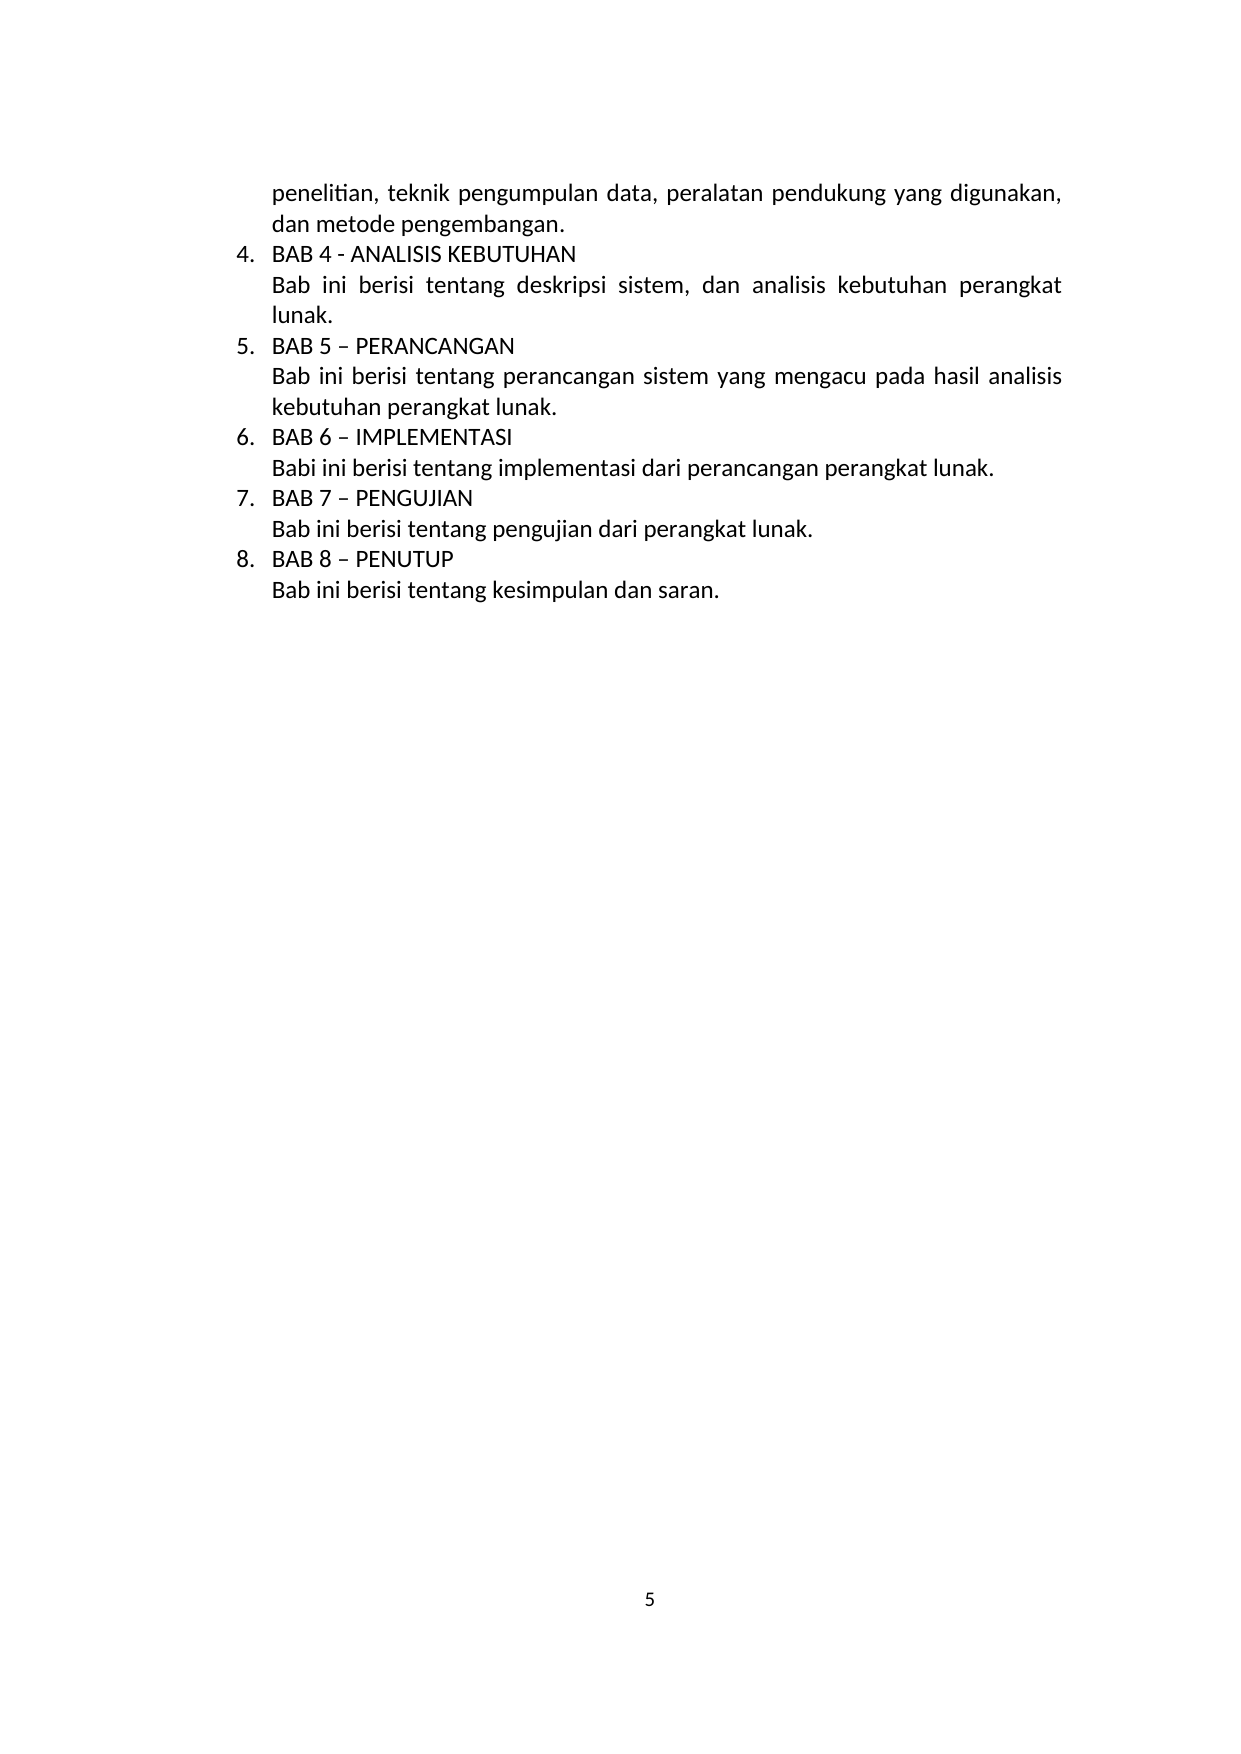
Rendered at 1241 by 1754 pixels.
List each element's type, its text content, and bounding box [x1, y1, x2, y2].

list BAB 8 – PENUTUP [236, 543, 1063, 574]
list Bab ini berisi tentang perancangan sistem yang mengacu pada hasil analisis kebutuhan perangkat lunak. [272, 360, 1063, 421]
list Babi ini berisi tentang implementasi dari perancangan perangkat lunak. [272, 452, 1063, 482]
list BAB 7 – PENGUJIAN [236, 482, 1063, 513]
list Bab ini berisi tentang kesimpulan dan saran. [272, 574, 1063, 604]
list BAB 6 – IMPLEMENTASI [236, 421, 1063, 452]
list Bab ini berisi tentang deskripsi sistem, dan analisis kebutuhan perangkat lunak. [272, 269, 1063, 330]
list BAB 5 – PERANCANGAN [236, 330, 1063, 360]
list Bab ini berisi tentang pengujian dari perangkat lunak. [272, 513, 1063, 543]
list BAB 4 - ANALISIS KEBUTUHAN [236, 238, 1063, 269]
